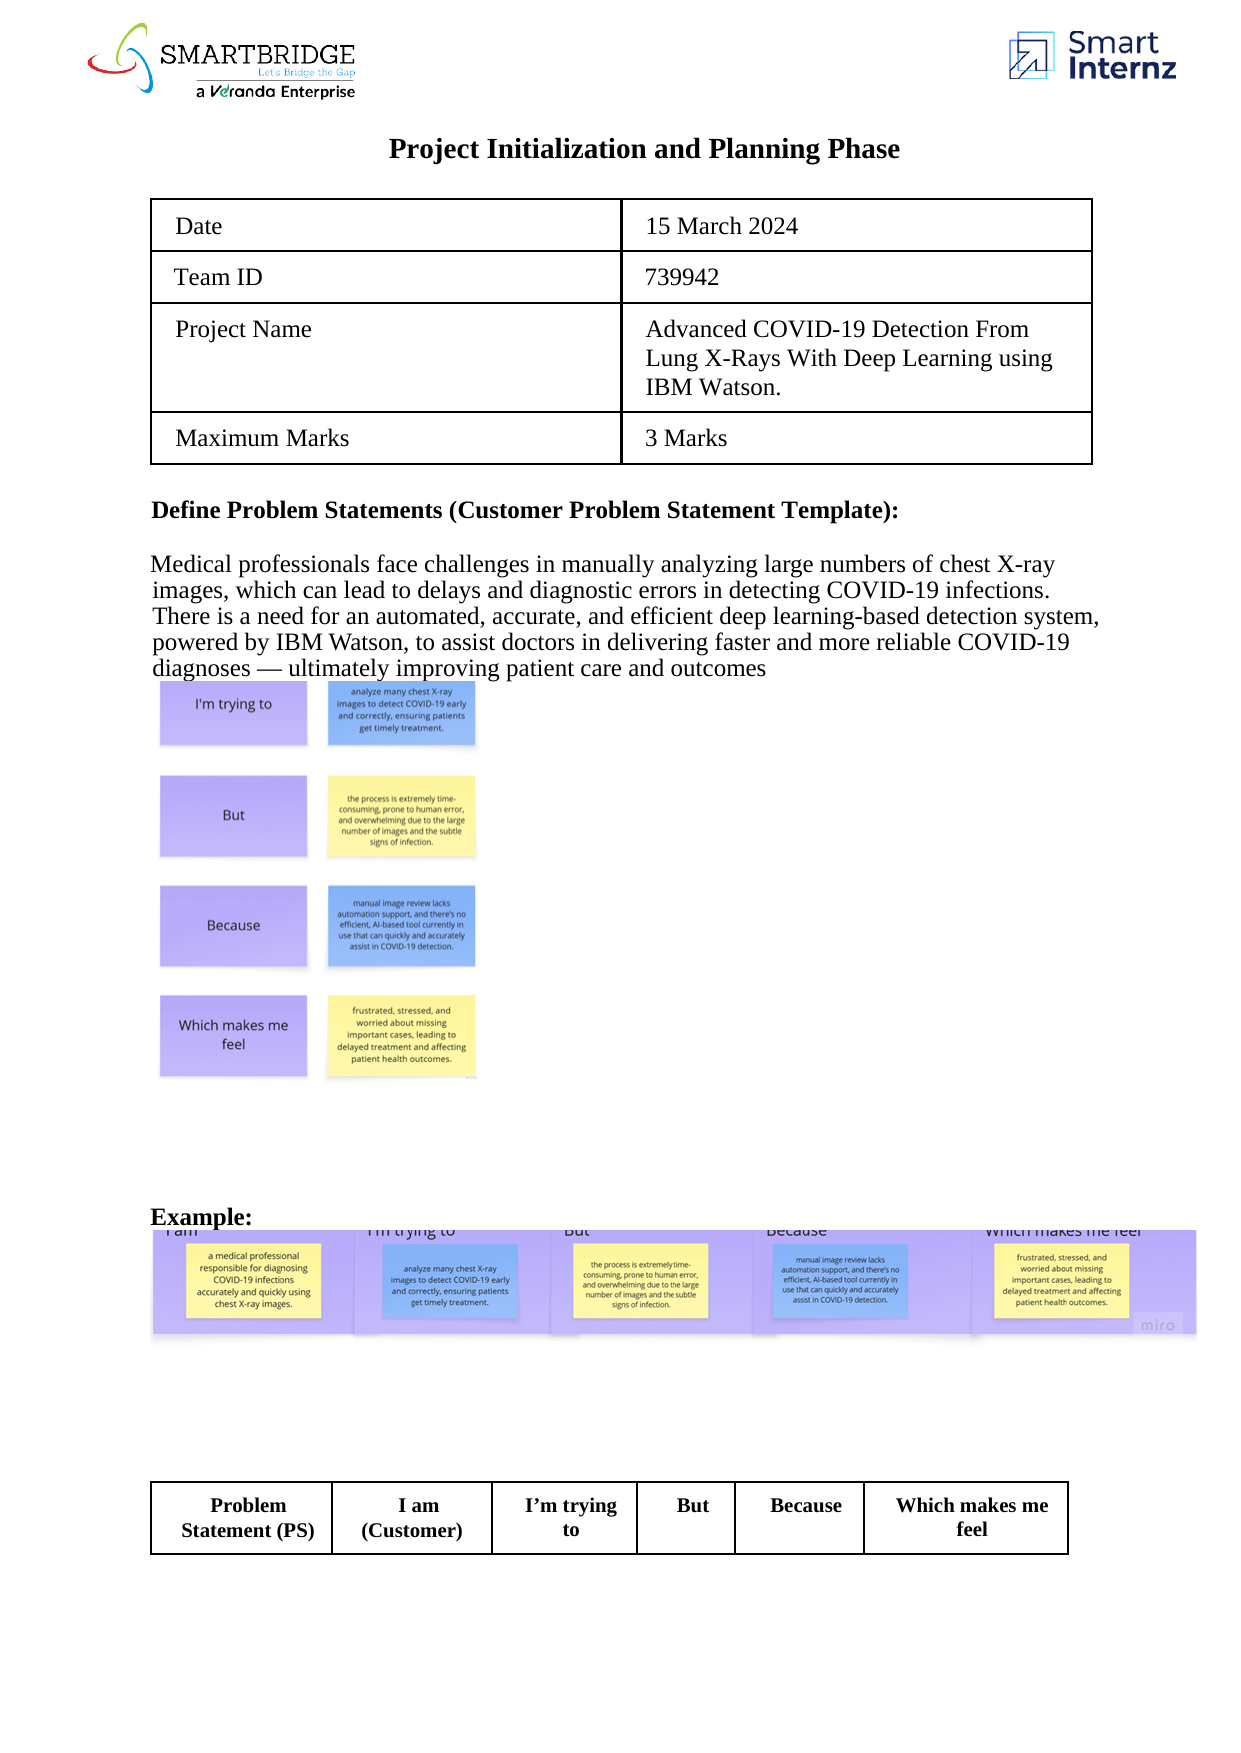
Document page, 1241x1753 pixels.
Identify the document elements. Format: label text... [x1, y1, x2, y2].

table_header 15 March 2024 [623, 200, 1091, 250]
table_cell Advanced COVID-19 Detection From Lung X-Rays With Deep Learning using IBM Watson. [623, 304, 1091, 411]
table_header Problem Statement (PS) [152, 1483, 331, 1553]
picture [73, 0, 370, 122]
table_cell Project Name [152, 304, 620, 411]
table_cell 739942 [623, 252, 1091, 302]
table_cell Maximum Marks [152, 413, 620, 462]
picture [150, 681, 484, 1087]
text Define Problem Statements (Customer Problem Statement Template): [151, 495, 1198, 523]
table_cell Team ID [152, 252, 620, 302]
table_header I am (Customer) [333, 1483, 491, 1553]
table_header I’m trying to [493, 1483, 636, 1553]
table_header Because [736, 1483, 863, 1553]
text Medical professionals face challenges in manually analyzing large numbers of chest X-ray images, which can lead to delays and diagnostic errors in detecting COVID-19 infections. There is a need for an automated, accurate, and efficient deep learning-based detection system, powered by IBM Watson, to assist doctors in delivering faster and more reliable COVID-19 diagnoses — ultimately improving patient care and outcomes [150, 552, 1107, 682]
table_header Which makes me feel [865, 1483, 1067, 1553]
picture [1004, 31, 1181, 79]
table_header But [638, 1483, 734, 1553]
text Example: [150, 1202, 1198, 1230]
text Project Initialization and Planning Phase [150, 131, 1198, 165]
table_cell 3 Marks [623, 413, 1091, 462]
table_header Date [152, 200, 620, 250]
picture [150, 1230, 1198, 1355]
